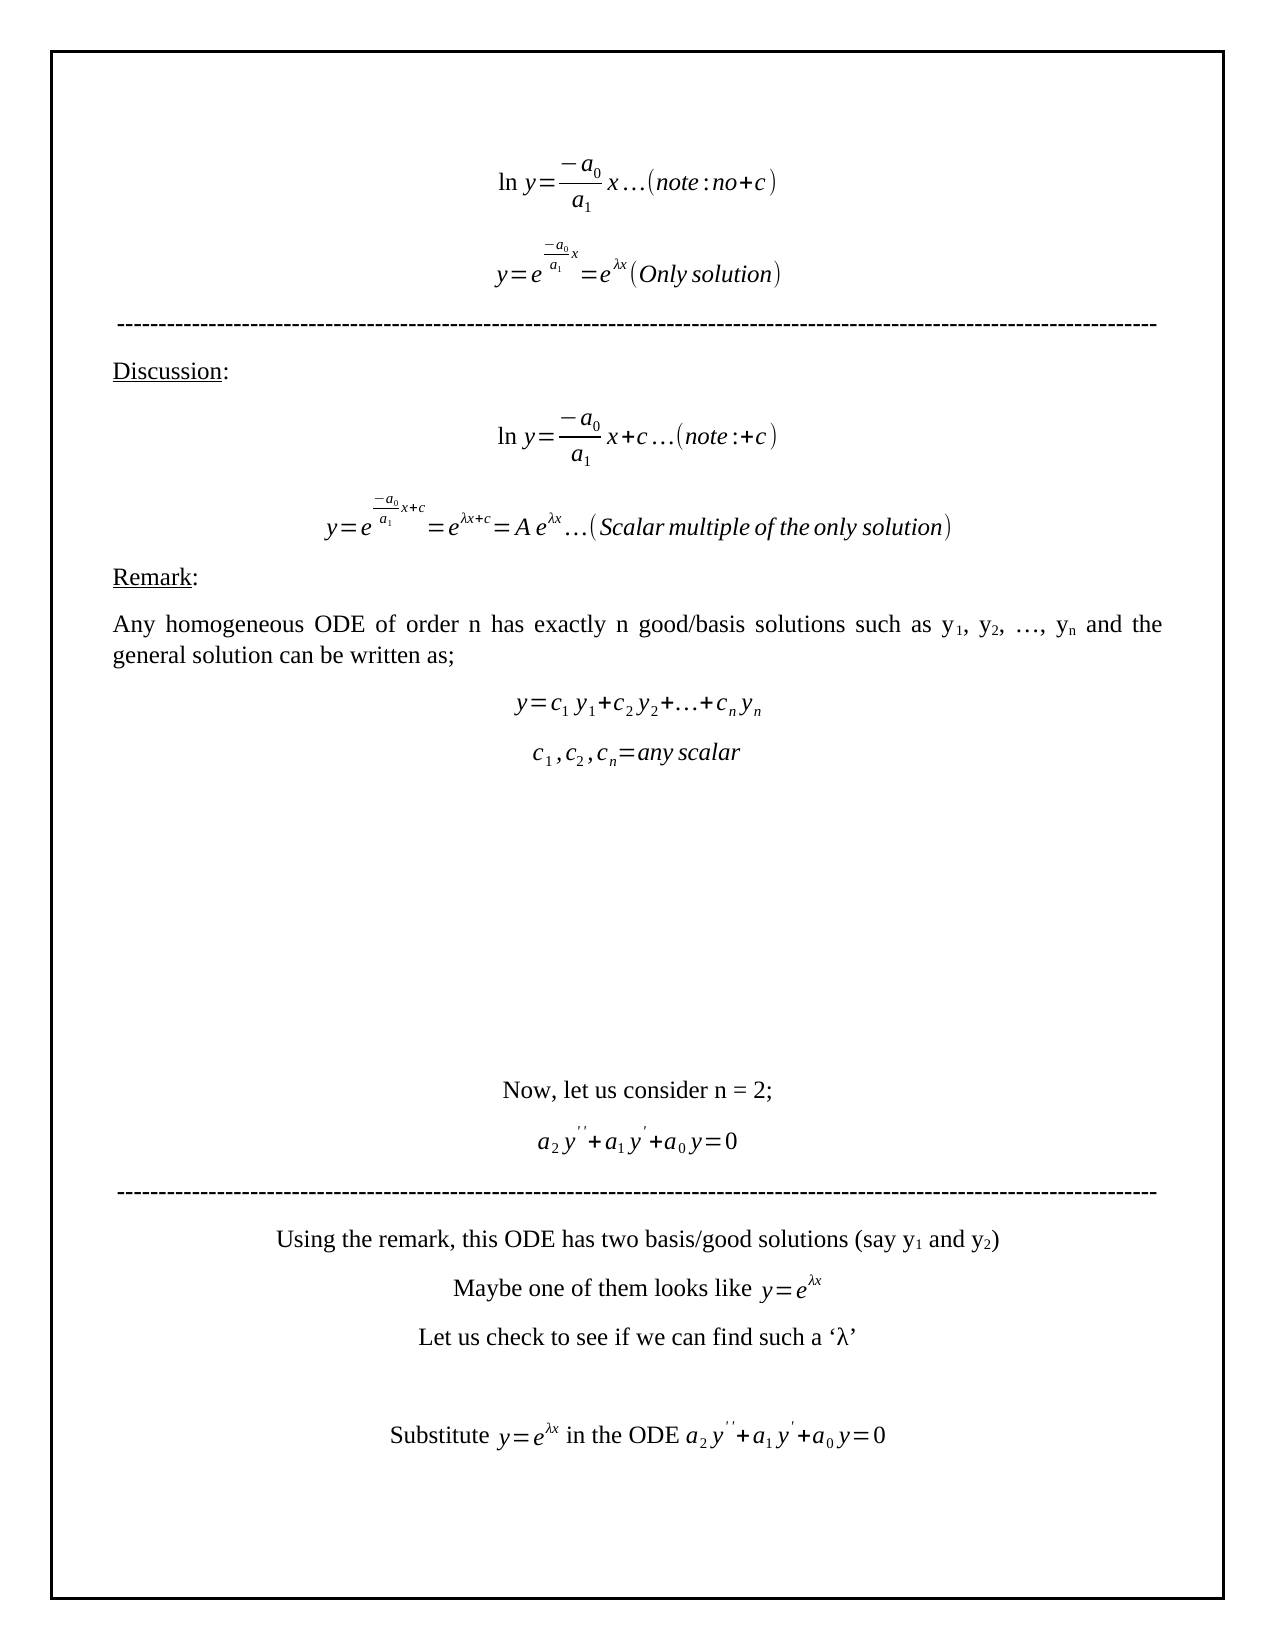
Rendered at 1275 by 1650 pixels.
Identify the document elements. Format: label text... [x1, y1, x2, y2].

text Substitute in the ODE [112, 1417, 1162, 1452]
text Using the remark, this ODE has two basis/good solutions (say y1 and y2) [112, 1224, 1162, 1253]
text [112, 308, 1162, 337]
text Discussion: [112, 356, 1162, 385]
text Maybe one of them looks like [112, 1272, 1162, 1303]
text ----------------------------------------------------------------------------------------------------------------------------- [112, 1176, 1162, 1205]
text Let us check to see if we can find such a ‘λ’ [112, 1322, 1162, 1351]
text Remark: [112, 562, 1162, 591]
text Now, let us consider n = 2; [112, 1075, 1162, 1104]
text Any homogeneous ODE of order n has exactly n good/basis solutions such as y1, y2, …, yn and the general solution can be written as; [112, 609, 1162, 669]
